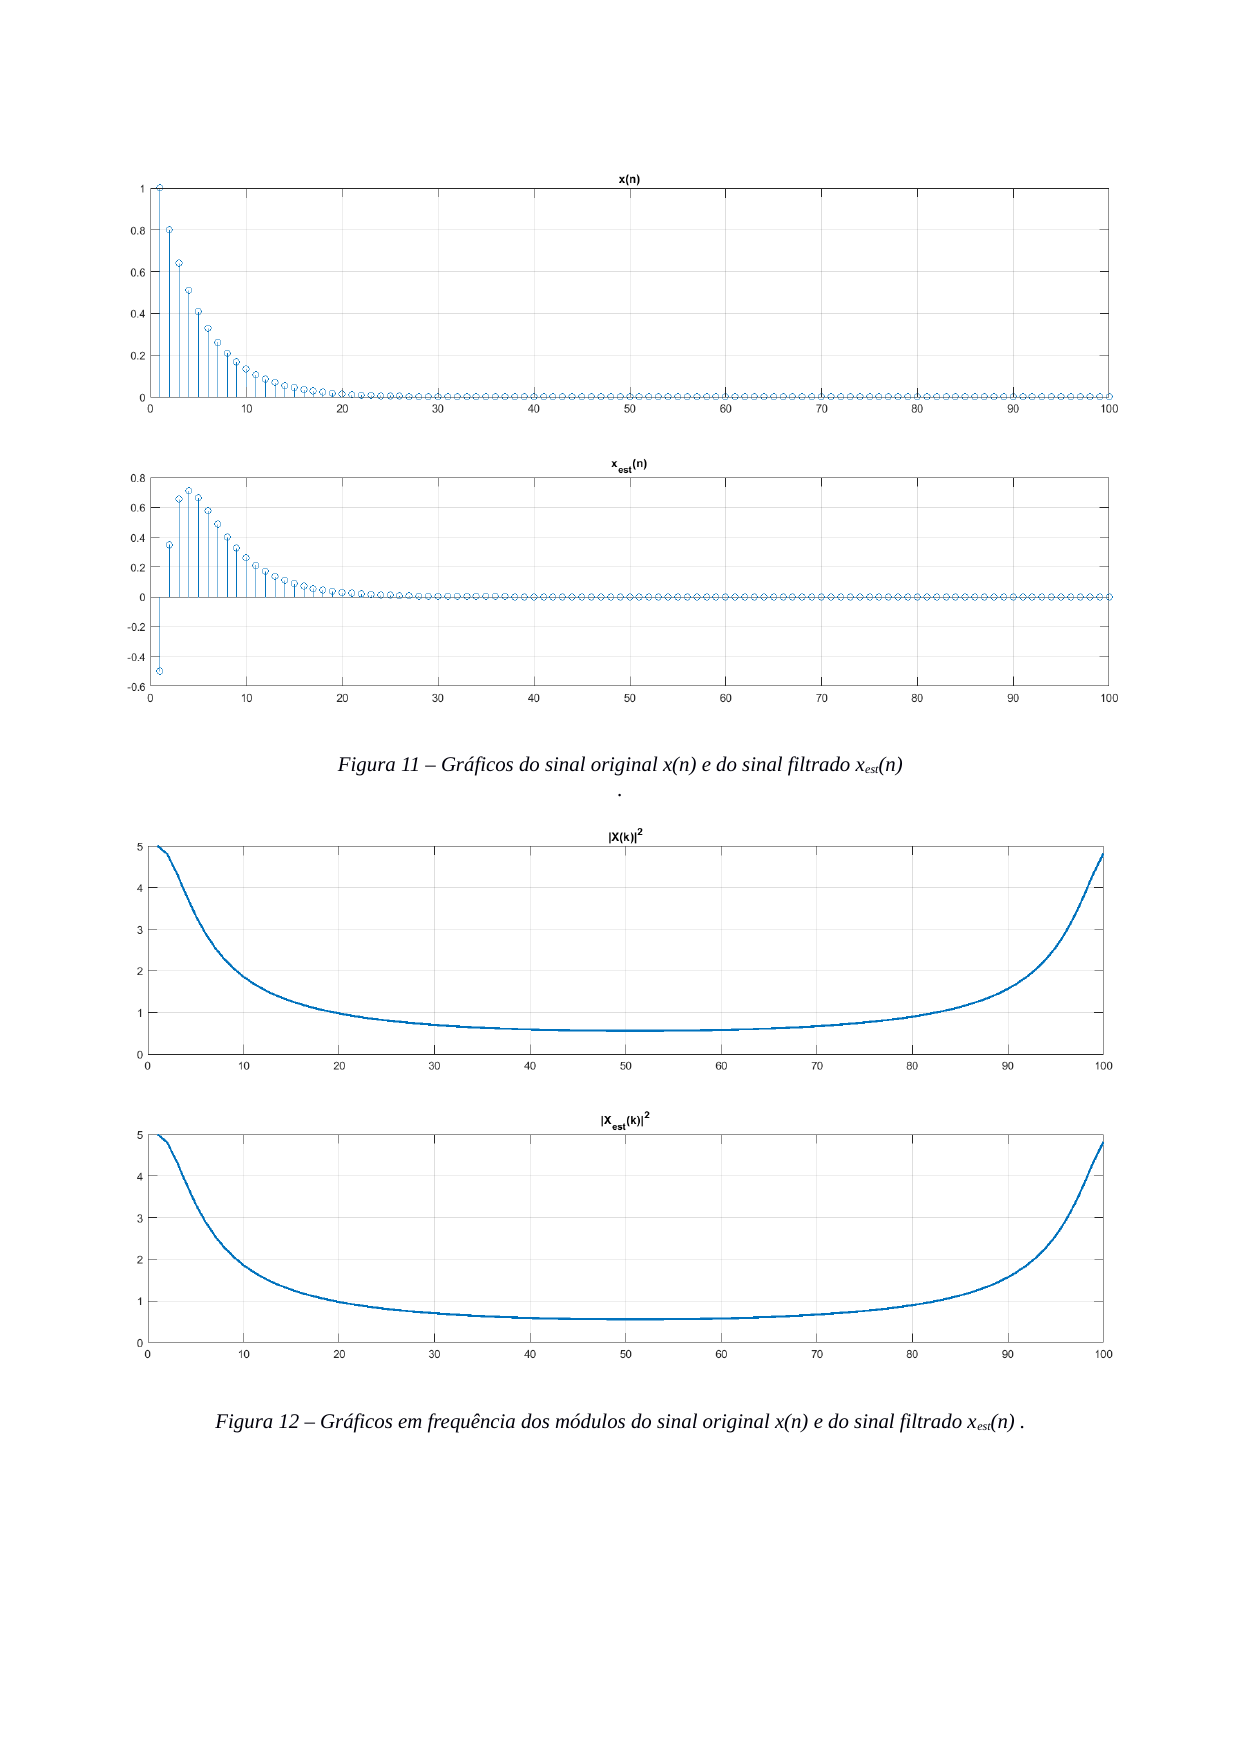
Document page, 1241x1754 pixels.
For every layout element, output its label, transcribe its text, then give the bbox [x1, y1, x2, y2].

text Figura 11 – Gráficos do sinal original x(n) e do sinal filtrado xest(n) [118, 752, 1122, 776]
picture [119, 800, 1121, 1409]
picture [119, 142, 1121, 753]
text Figura 12 – Gráficos em frequência dos módulos do sinal original x(n) e do sinal filtrado xest(n) . [118, 1409, 1122, 1433]
